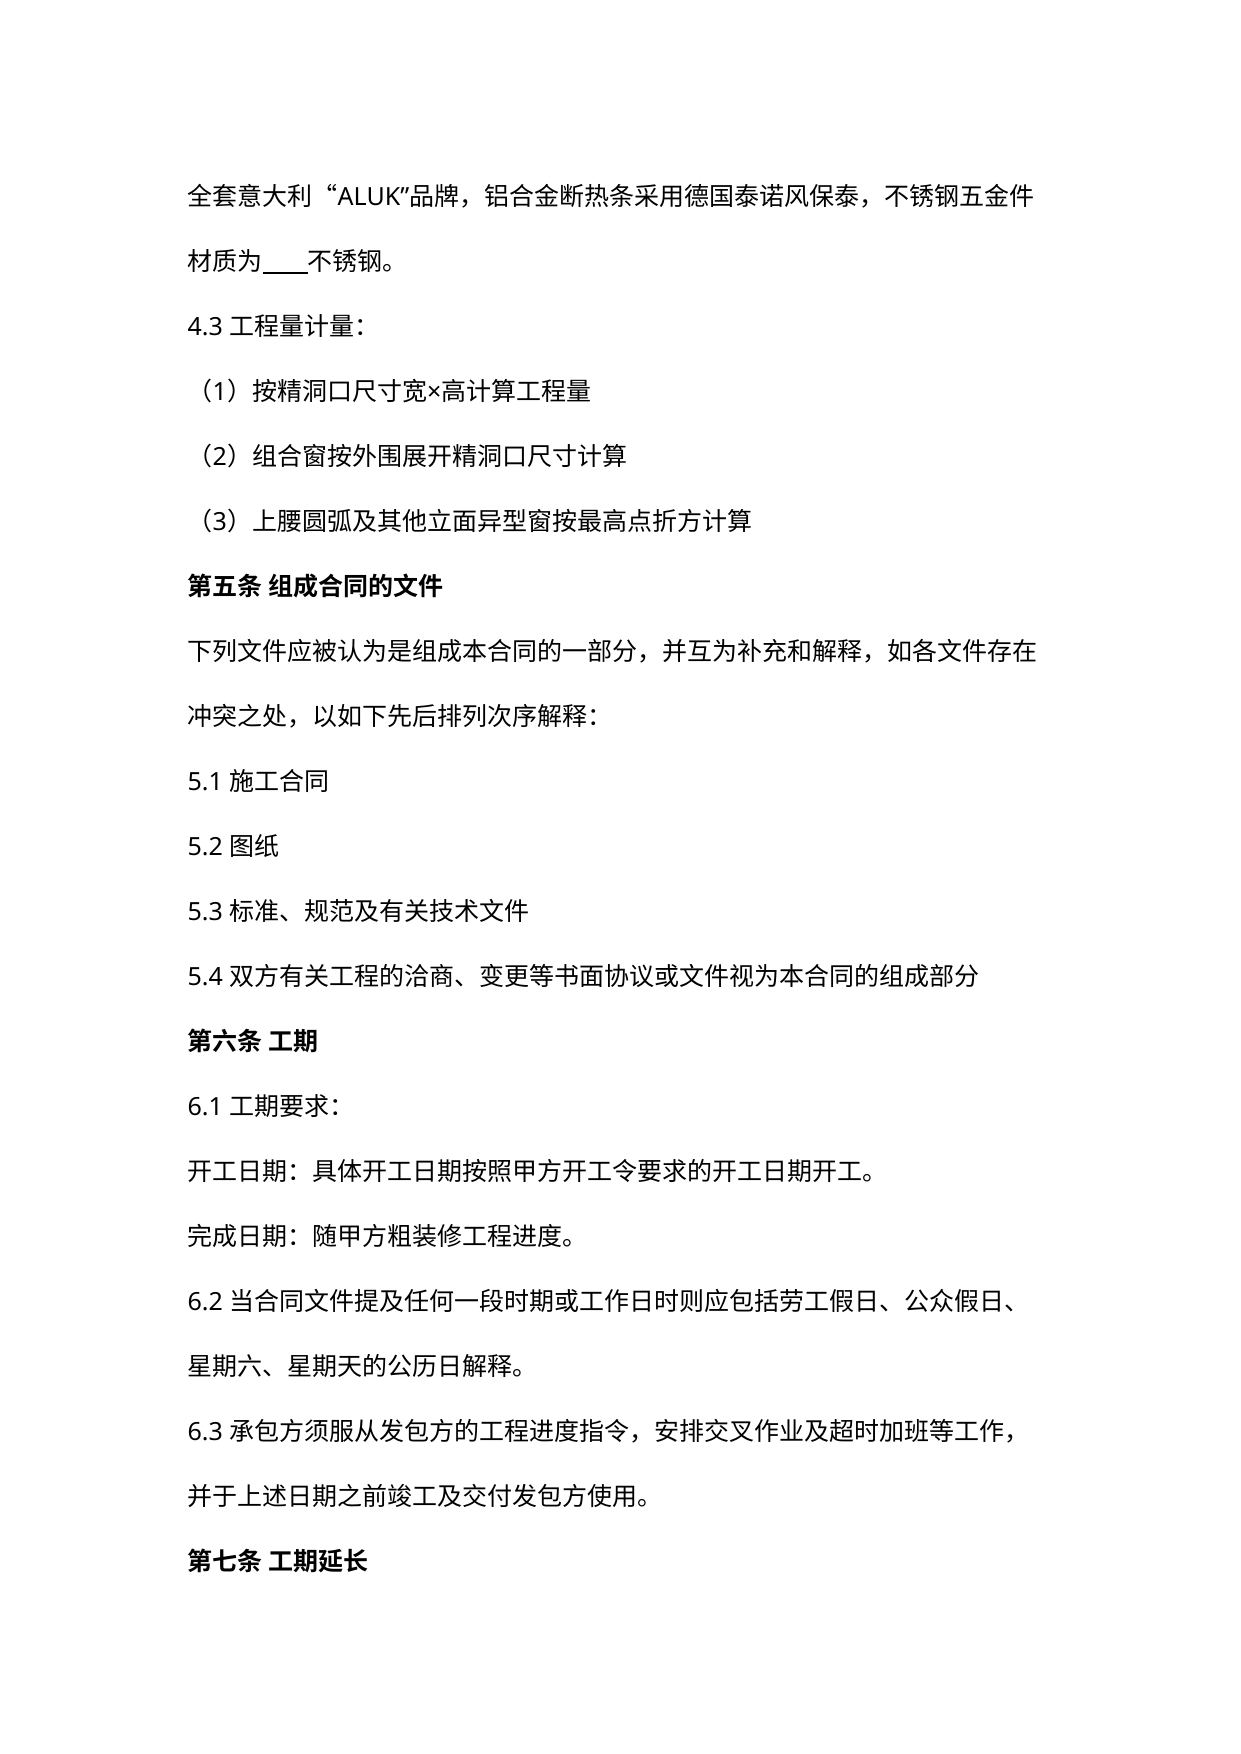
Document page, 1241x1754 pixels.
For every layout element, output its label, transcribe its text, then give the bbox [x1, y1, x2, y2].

text 完成日期：随甲方粗装修工程进度。 [187, 1202, 1053, 1267]
text 4.3 工程量计量： [187, 292, 1053, 357]
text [187, 162, 1053, 292]
subtitle 第七条 工期延长 [187, 1527, 1053, 1592]
text 下列文件应被认为是组成本合同的一部分，并互为补充和解释，如各文件存在冲突之处，以如下先后排列次序解释： [187, 617, 1053, 747]
text 5.3 标准、规范及有关技术文件 [187, 877, 1053, 942]
text 6.3 承包方须服从发包方的工程进度指令，安排交叉作业及超时加班等工作，并于上述日期之前竣工及交付发包方使用。 [187, 1397, 1053, 1527]
text （2）组合窗按外围展开精洞口尺寸计算 [187, 422, 1053, 487]
text 6.2 当合同文件提及任何一段时期或工作日时则应包括劳工假日、公众假日、星期六、星期天的公历日解释。 [187, 1267, 1053, 1397]
text 5.2 图纸 [187, 812, 1053, 877]
text 5.1 施工合同 [187, 747, 1053, 812]
text （1）按精洞口尺寸宽×高计算工程量 [187, 357, 1053, 422]
text 开工日期：具体开工日期按照甲方开工令要求的开工日期开工。 [187, 1137, 1053, 1202]
text 5.4 双方有关工程的洽商、变更等书面协议或文件视为本合同的组成部分 [187, 942, 1053, 1007]
text 6.1 工期要求： [187, 1072, 1053, 1137]
subtitle 第六条 工期 [187, 1007, 1053, 1072]
text （3）上腰圆弧及其他立面异型窗按最高点折方计算 [187, 487, 1053, 552]
subtitle 第五条 组成合同的文件 [187, 552, 1053, 617]
